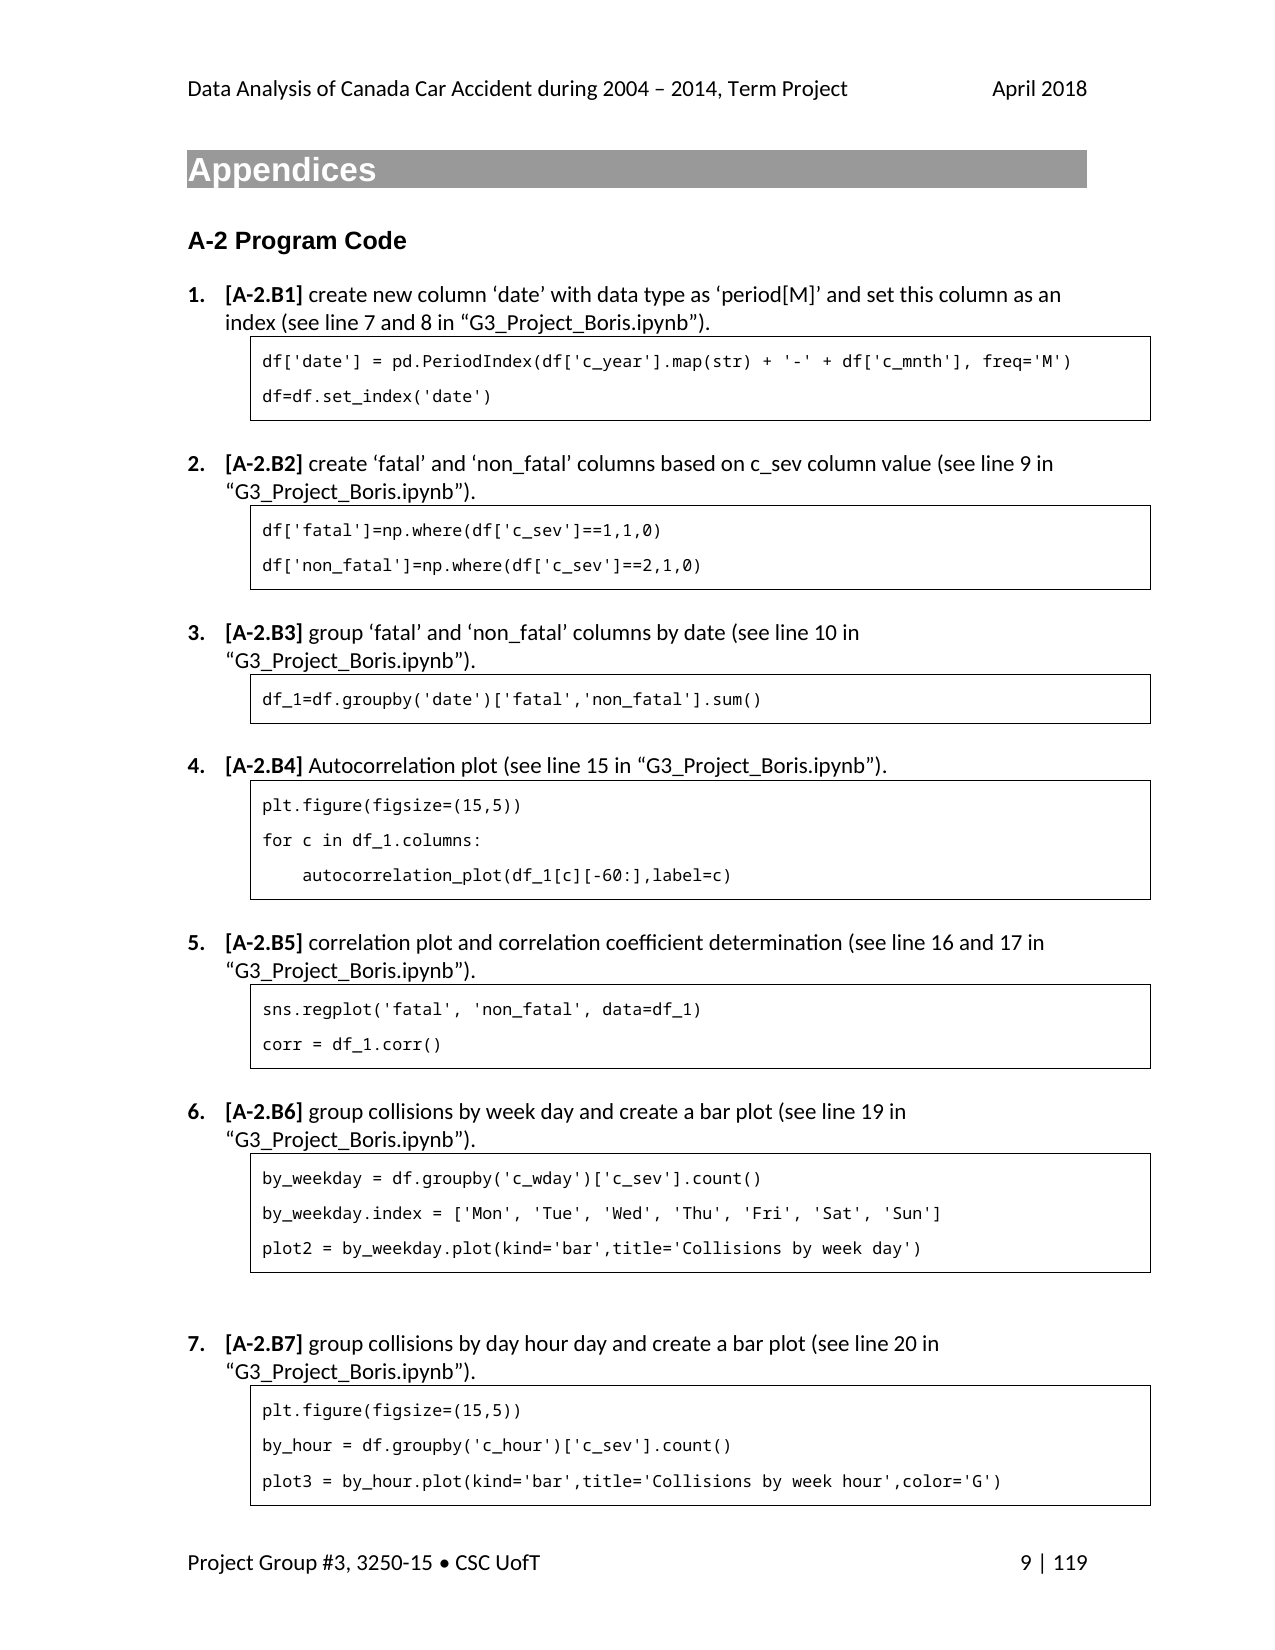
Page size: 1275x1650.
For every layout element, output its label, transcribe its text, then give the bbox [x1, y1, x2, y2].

table_header plt.figure(figsize=(15,5)) by_hour = df.groupby('c_hour')['c_sev'].count() plot3 = by_hour.plot(kind='bar',title='Collisions by week hour',color='G') [251, 1386, 1150, 1504]
list [A-2.B5] correlation plot and correlation coefficient determination (see line 16 and 17 in “G3_Project_Boris.ipynb”). [187, 928, 1087, 984]
list [A-2.B7] group collisions by day hour day and create a bar plot (see line 20 in “G3_Project_Boris.ipynb”). [187, 1329, 1087, 1385]
table_header df['date'] = pd.PeriodIndex(df['c_year'].map(str) + '-' + df['c_mnth'], freq='M') df=df.set_index('date') [251, 337, 1150, 420]
table_header by_weekday = df.groupby('c_wday')['c_sev'].count() by_weekday.index = ['Mon', 'Tue', 'Wed', 'Thu', 'Fri', 'Sat', 'Sun'] plot2 = by_weekday.plot(kind='bar',title='Collisions by week day') [251, 1154, 1150, 1272]
table_header df['fatal']=np.where(df['c_sev']==1,1,0) df['non_fatal']=np.where(df['c_sev']==2,1,0) [251, 506, 1150, 589]
table_header df_1=df.groupby('date')['fatal','non_fatal'].sum() [251, 675, 1150, 723]
list [A-2.B6] group collisions by week day and create a bar plot (see line 19 in “G3_Project_Boris.ipynb”). [187, 1097, 1087, 1153]
subtitle Appendices [187, 150, 1087, 188]
list [A-2.B2] create ‘fatal’ and ‘non_fatal’ columns based on c_sev column value (see line 9 in “G3_Project_Boris.ipynb”). [187, 449, 1087, 505]
table_header sns.regplot('fatal', 'non_fatal', data=df_1) corr = df_1.corr() [251, 985, 1150, 1068]
table_header plt.figure(figsize=(15,5)) for c in df_1.columns: autocorrelation_plot(df_1[c][-60:],label=c) [251, 781, 1150, 899]
list [A-2.B3] group ‘fatal’ and ‘non_fatal’ columns by date (see line 10 in “G3_Project_Boris.ipynb”). [187, 618, 1087, 674]
list [A-2.B1] create new column ‘date’ with data type as ‘period[M]’ and set this column as an index (see line 7 and 8 in “G3_Project_Boris.ipynb”). [187, 280, 1087, 336]
subtitle A-2 Program Code [187, 226, 1087, 255]
list [A-2.B4] Autocorrelation plot (see line 15 in “G3_Project_Boris.ipynb”). [187, 752, 1087, 780]
